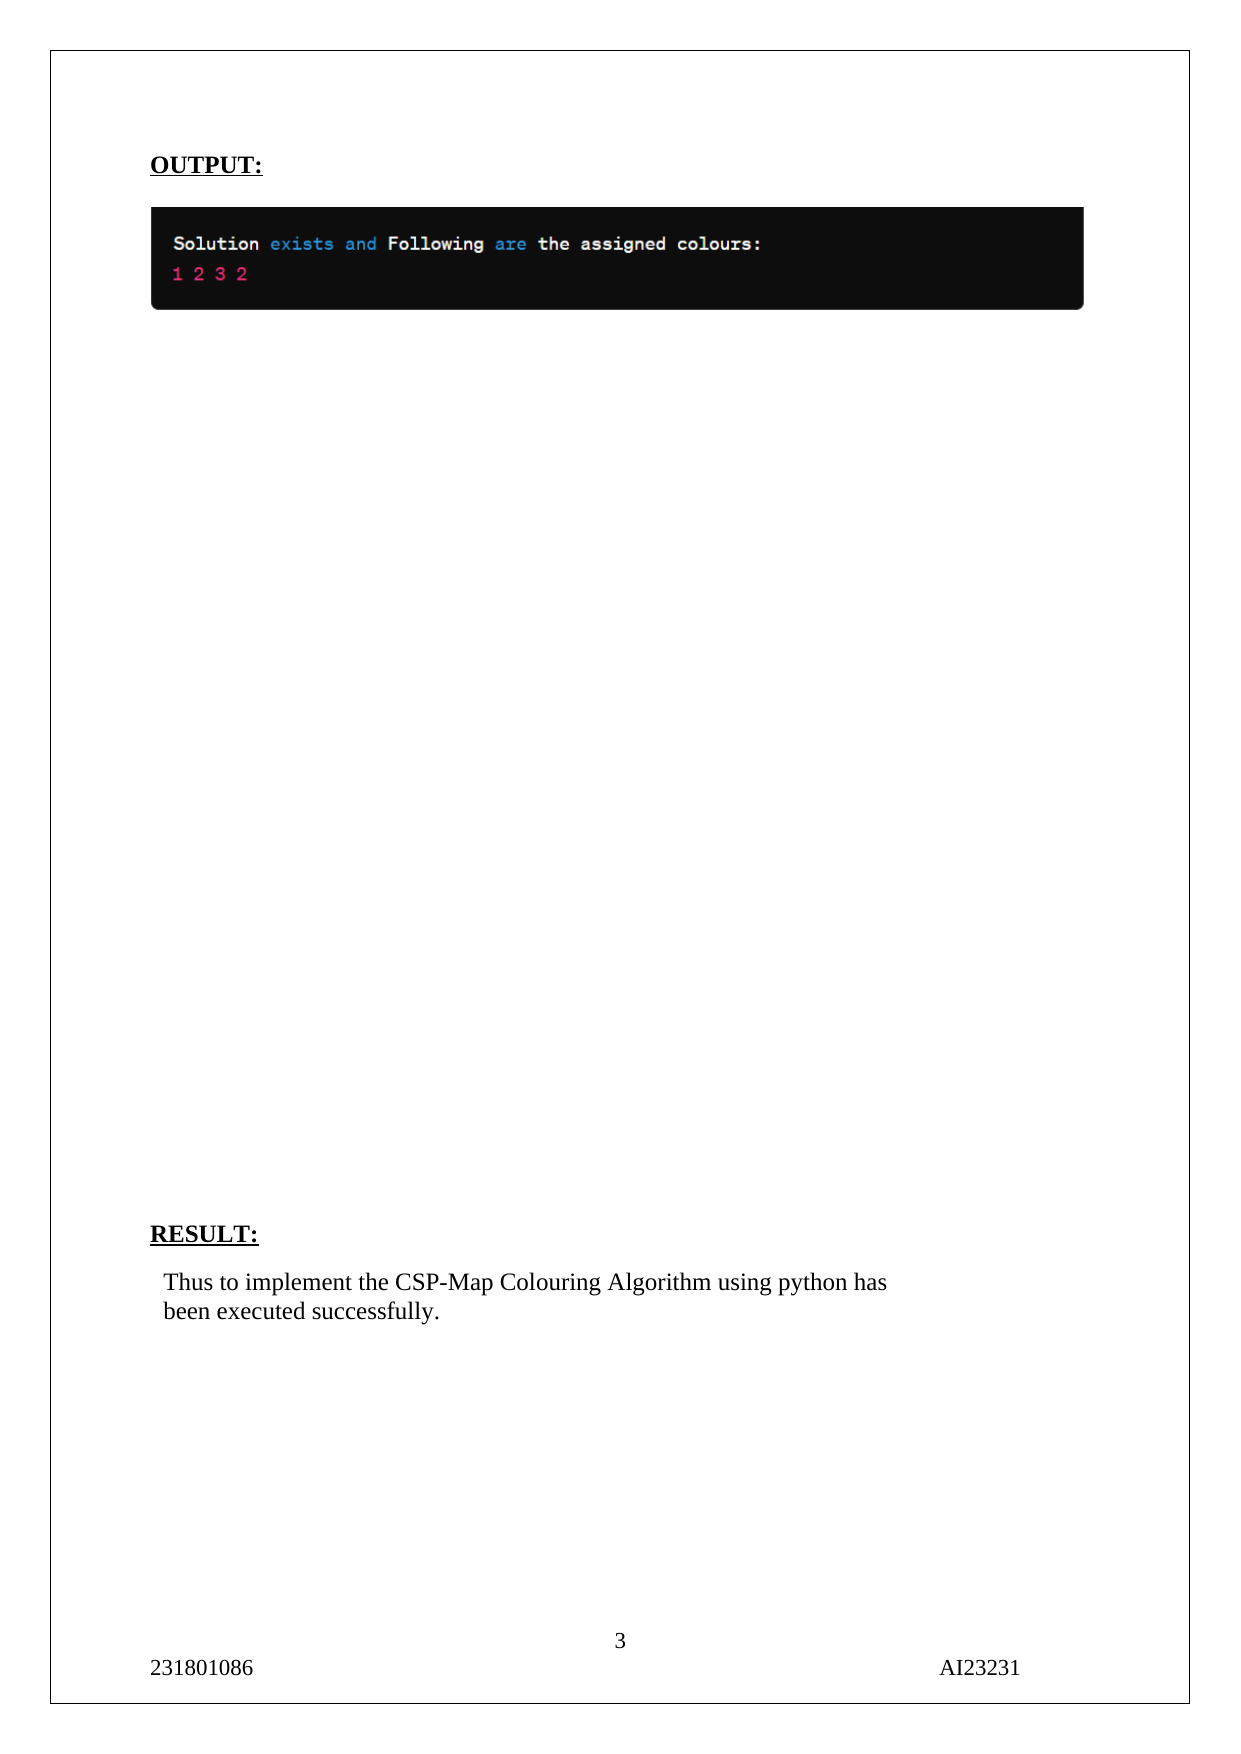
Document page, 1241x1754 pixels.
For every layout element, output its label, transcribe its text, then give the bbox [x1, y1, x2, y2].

text OUTPUT: [150, 150, 1090, 179]
text Thus to implement the CSP-Map Colouring Algorithm using python has been executed successfully. [163, 1267, 905, 1324]
text RESULT: [150, 1219, 1090, 1248]
picture [150, 207, 1091, 313]
